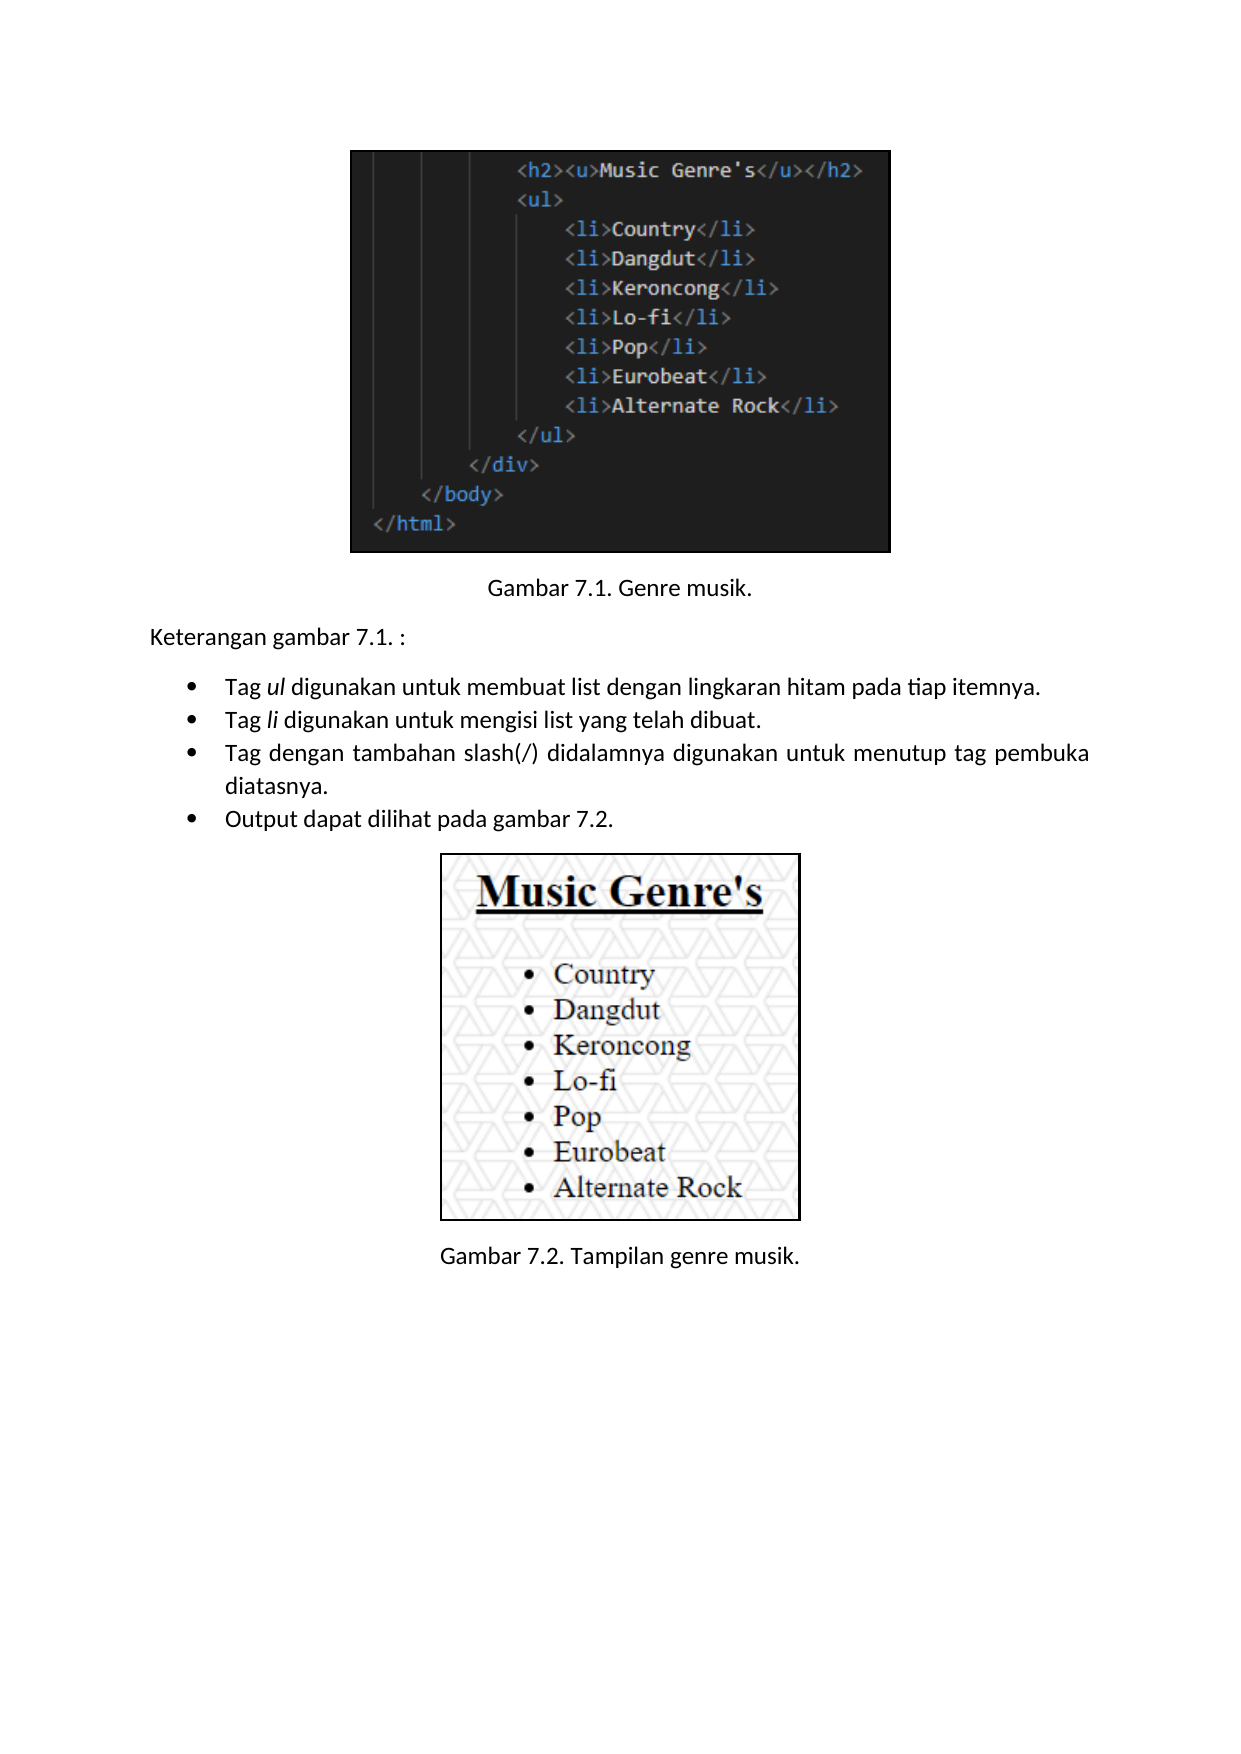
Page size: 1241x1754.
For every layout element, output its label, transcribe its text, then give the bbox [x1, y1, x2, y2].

list Tag dengan tambahan slash(/) didalamnya digunakan untuk menutup tag pembuka diatasnya. [187, 737, 1090, 800]
picture [442, 855, 798, 1219]
text Gambar 7.1. Genre musik. [150, 572, 1090, 602]
text Gambar 7.2. Tampilan genre musik. [150, 1240, 1090, 1271]
list Tag ul digunakan untuk membuat list dengan lingkaran hitam pada tiap itemnya. [187, 671, 1090, 702]
list Output dapat dilihat pada gambar 7.2. [187, 803, 1090, 833]
list Tag li digunakan untuk mengisi list yang telah dibuat. [187, 704, 1090, 734]
text Keterangan gambar 7.1. : [150, 622, 1090, 652]
picture [352, 152, 888, 551]
